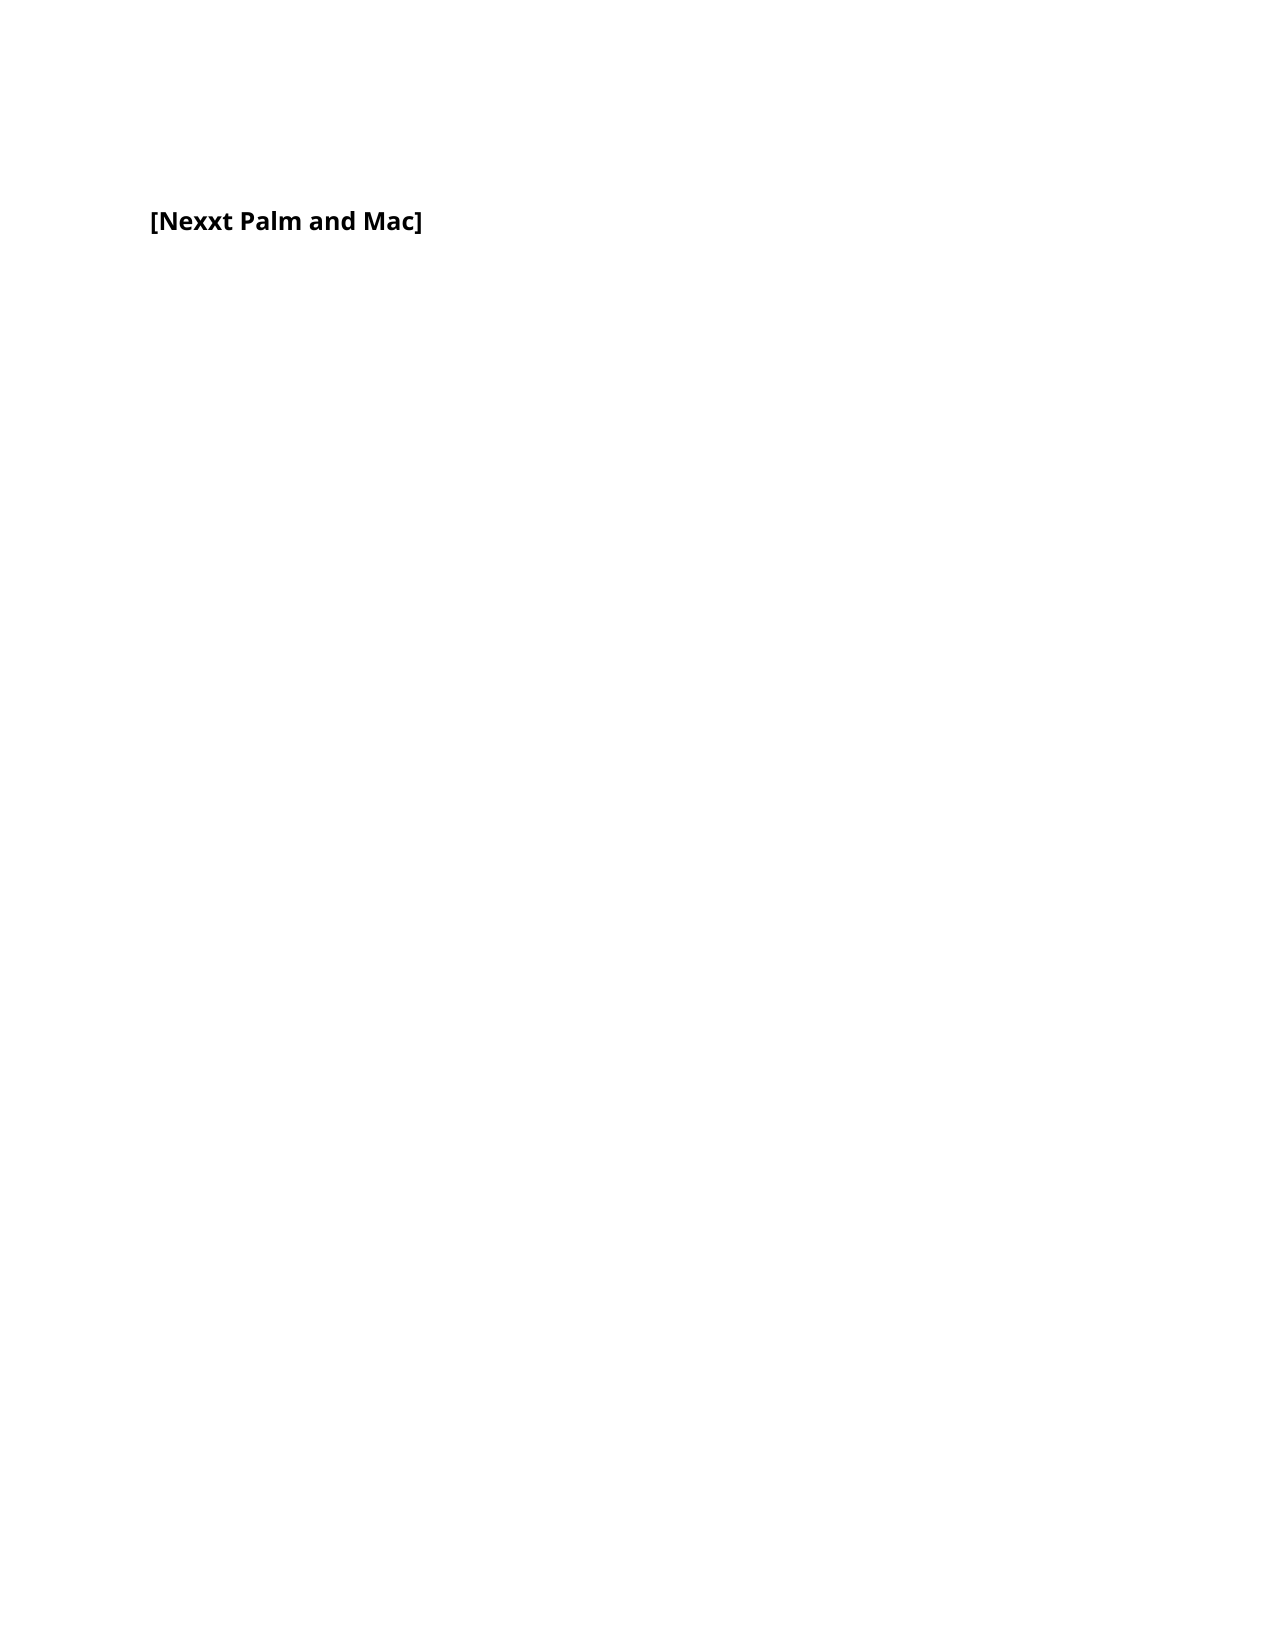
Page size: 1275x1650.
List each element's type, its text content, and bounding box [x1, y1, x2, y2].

text [Nexxt Palm and Mac] [150, 203, 1125, 237]
